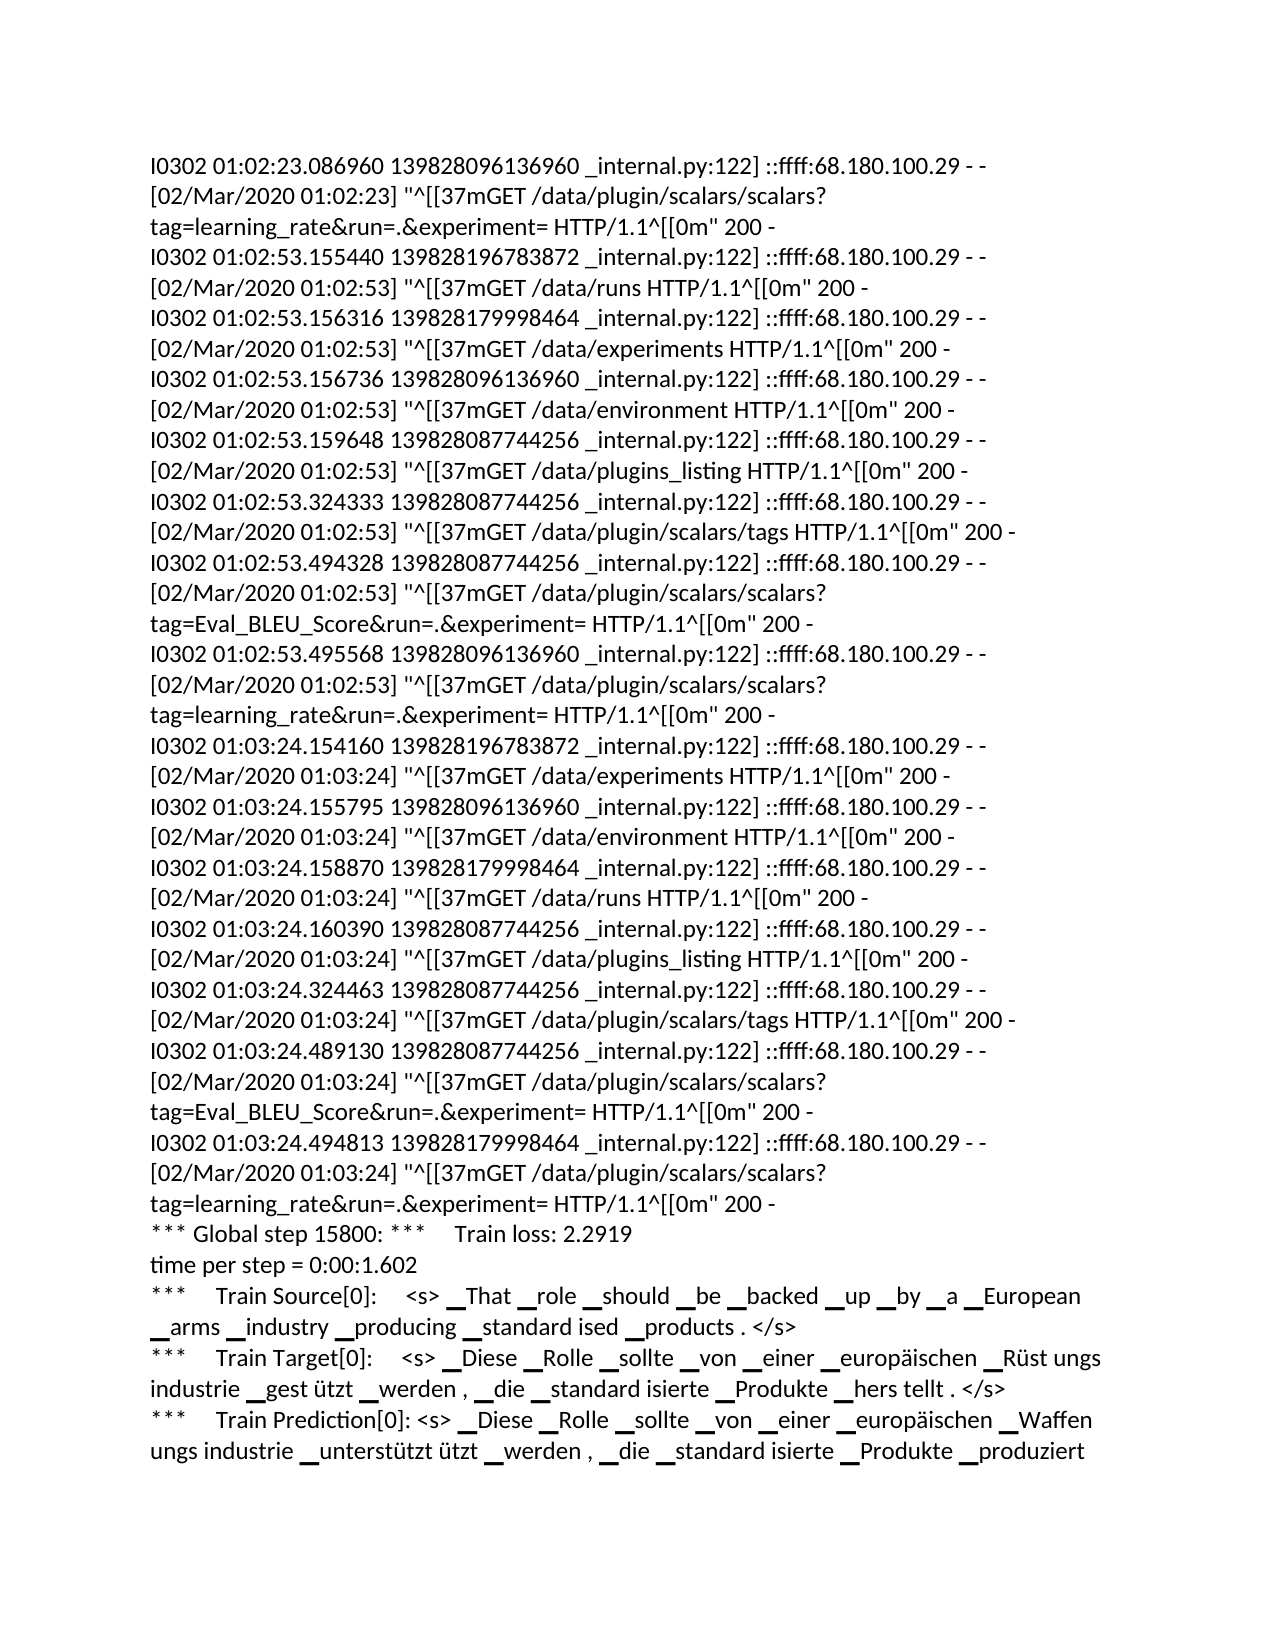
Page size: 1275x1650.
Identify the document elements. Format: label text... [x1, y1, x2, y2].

text I0302 01:02:53.156316 139828179998464 _internal.py:122] ::ffff:68.180.100.29 - - [02/Mar/2020 01:02:53] "^[[37mGET /data/experiments HTTP/1.1^[[0m" 200 - [150, 303, 1125, 364]
text I0302 01:03:24.155795 139828096136960 _internal.py:122] ::ffff:68.180.100.29 - - [02/Mar/2020 01:03:24] "^[[37mGET /data/environment HTTP/1.1^[[0m" 200 - [150, 791, 1125, 852]
text I0302 01:03:24.160390 139828087744256 _internal.py:122] ::ffff:68.180.100.29 - - [02/Mar/2020 01:03:24] "^[[37mGET /data/plugins_listing HTTP/1.1^[[0m" 200 - [150, 913, 1125, 974]
text I0302 01:03:24.489130 139828087744256 _internal.py:122] ::ffff:68.180.100.29 - - [02/Mar/2020 01:03:24] "^[[37mGET /data/plugin/scalars/scalars?tag=Eval_BLEU_Score&run=.&experiment= HTTP/1.1^[[0m" 200 - [150, 1035, 1125, 1127]
text I0302 01:02:53.494328 139828087744256 _internal.py:122] ::ffff:68.180.100.29 - - [02/Mar/2020 01:02:53] "^[[37mGET /data/plugin/scalars/scalars?tag=Eval_BLEU_Score&run=.&experiment= HTTP/1.1^[[0m" 200 - [150, 547, 1125, 638]
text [150, 1403, 1125, 1466]
text I0302 01:03:24.324463 139828087744256 _internal.py:122] ::ffff:68.180.100.29 - - [02/Mar/2020 01:03:24] "^[[37mGET /data/plugin/scalars/tags HTTP/1.1^[[0m" 200 - [150, 974, 1125, 1035]
text I0302 01:02:23.086960 139828096136960 _internal.py:122] ::ffff:68.180.100.29 - - [02/Mar/2020 01:02:23] "^[[37mGET /data/plugin/scalars/scalars?tag=learning_rate&run=.&experiment= HTTP/1.1^[[0m" 200 - [150, 150, 1125, 242]
text I0302 01:02:53.156736 139828096136960 _internal.py:122] ::ffff:68.180.100.29 - - [02/Mar/2020 01:02:53] "^[[37mGET /data/environment HTTP/1.1^[[0m" 200 - [150, 364, 1125, 425]
text *** Train Source[0]: <s> ▁That ▁role ▁should ▁be ▁backed ▁up ▁by ▁a ▁European ▁arms ▁industry ▁producing ▁standard ised ▁products . </s> [150, 1279, 1125, 1341]
text I0302 01:02:53.324333 139828087744256 _internal.py:122] ::ffff:68.180.100.29 - - [02/Mar/2020 01:02:53] "^[[37mGET /data/plugin/scalars/tags HTTP/1.1^[[0m" 200 - [150, 486, 1125, 547]
text I0302 01:02:53.495568 139828096136960 _internal.py:122] ::ffff:68.180.100.29 - - [02/Mar/2020 01:02:53] "^[[37mGET /data/plugin/scalars/scalars?tag=learning_rate&run=.&experiment= HTTP/1.1^[[0m" 200 - [150, 638, 1125, 730]
text *** Train Target[0]: <s> ▁Diese ▁Rolle ▁sollte ▁von ▁einer ▁europäischen ▁Rüst ungs industrie ▁gest ützt ▁werden , ▁die ▁standard isierte ▁Produkte ▁hers tellt . </s> [150, 1341, 1125, 1403]
text time per step = 0:00:1.602 [150, 1249, 1125, 1279]
text *** Global step 15800: *** Train loss: 2.2919 [150, 1218, 1125, 1249]
text I0302 01:02:53.155440 139828196783872 _internal.py:122] ::ffff:68.180.100.29 - - [02/Mar/2020 01:02:53] "^[[37mGET /data/runs HTTP/1.1^[[0m" 200 - [150, 242, 1125, 303]
text I0302 01:02:53.159648 139828087744256 _internal.py:122] ::ffff:68.180.100.29 - - [02/Mar/2020 01:02:53] "^[[37mGET /data/plugins_listing HTTP/1.1^[[0m" 200 - [150, 425, 1125, 486]
text I0302 01:03:24.494813 139828179998464 _internal.py:122] ::ffff:68.180.100.29 - - [02/Mar/2020 01:03:24] "^[[37mGET /data/plugin/scalars/scalars?tag=learning_rate&run=.&experiment= HTTP/1.1^[[0m" 200 - [150, 1127, 1125, 1218]
text I0302 01:03:24.158870 139828179998464 _internal.py:122] ::ffff:68.180.100.29 - - [02/Mar/2020 01:03:24] "^[[37mGET /data/runs HTTP/1.1^[[0m" 200 - [150, 852, 1125, 913]
text I0302 01:03:24.154160 139828196783872 _internal.py:122] ::ffff:68.180.100.29 - - [02/Mar/2020 01:03:24] "^[[37mGET /data/experiments HTTP/1.1^[[0m" 200 - [150, 730, 1125, 791]
